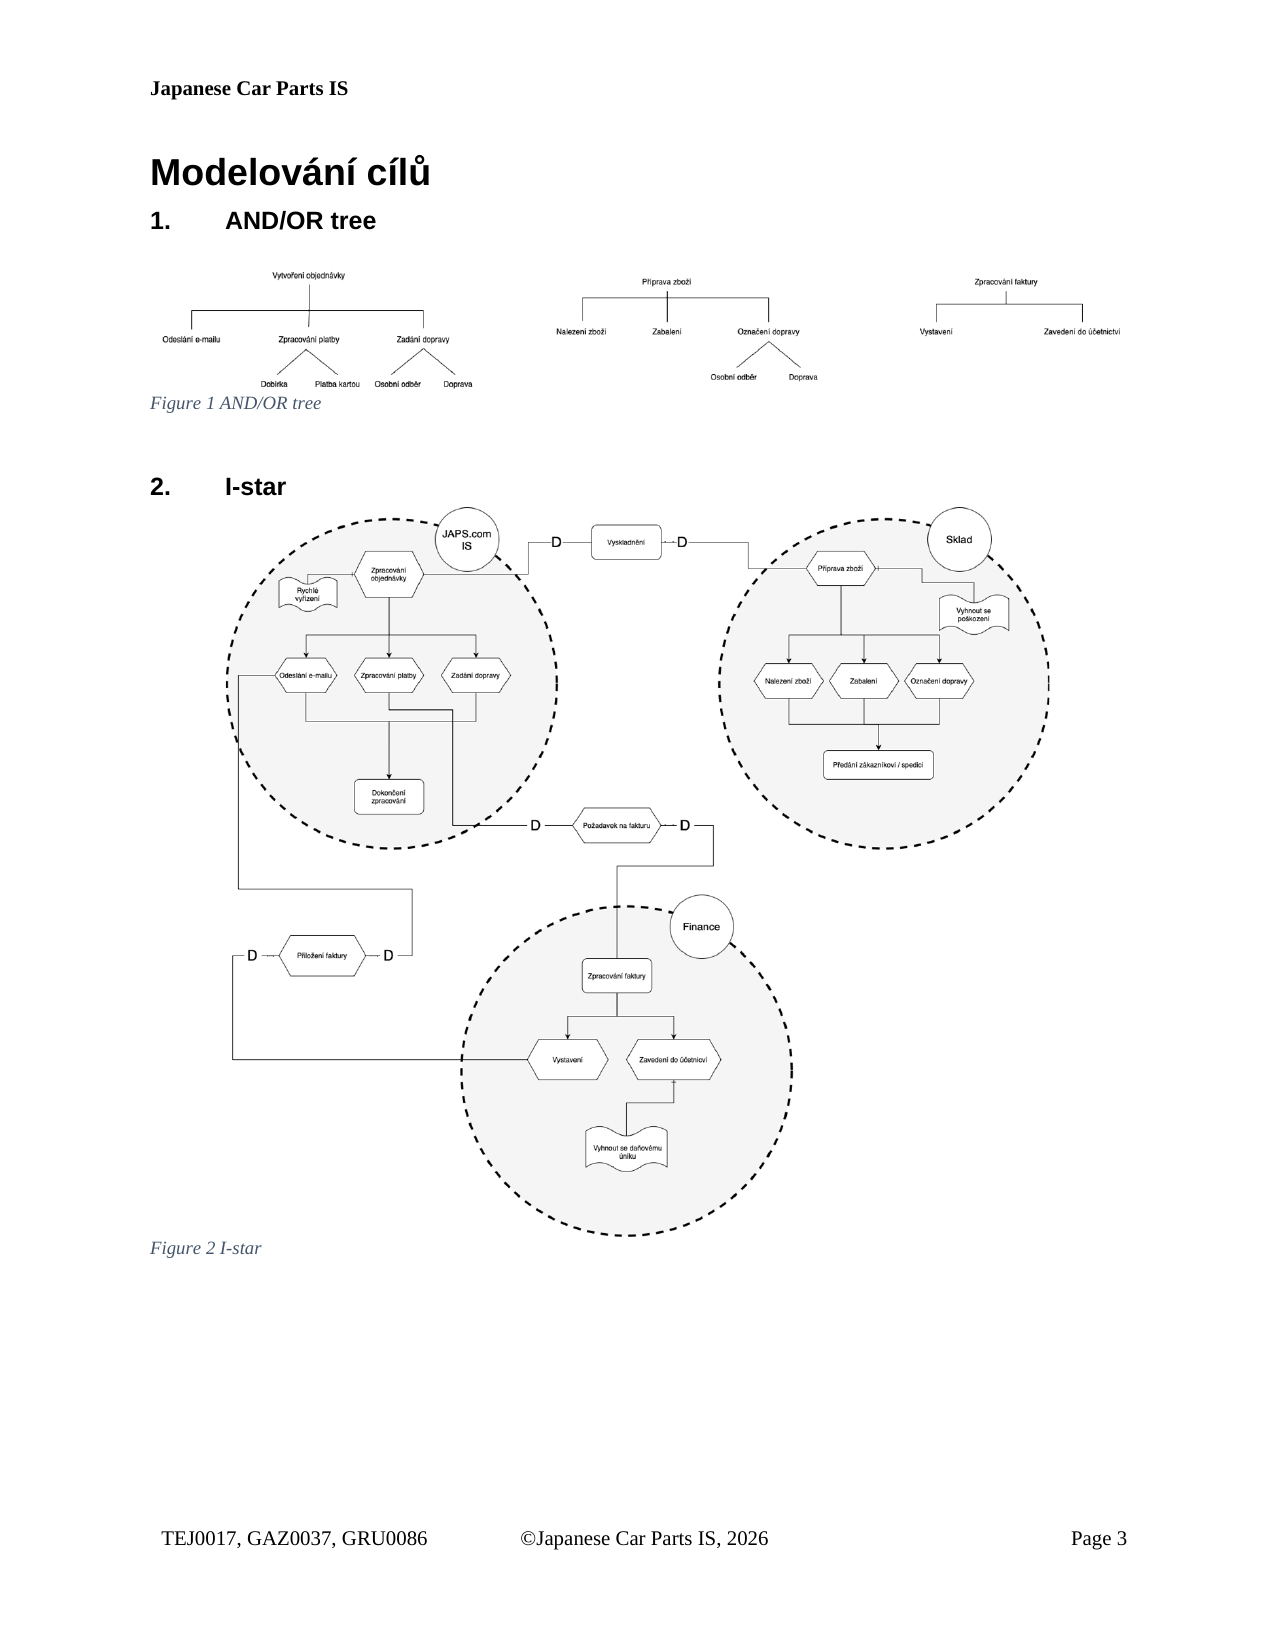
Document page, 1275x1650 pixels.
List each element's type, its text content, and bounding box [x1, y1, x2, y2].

subtitle AND/OR tree [150, 206, 1125, 234]
text Figure 2 I-star [150, 1237, 1125, 1259]
subtitle I-star [150, 472, 1125, 501]
text Figure 1 AND/OR tree [150, 393, 1125, 414]
picture [225, 507, 1050, 1237]
picture [150, 265, 1125, 393]
text Modelování cílů [150, 150, 1125, 193]
